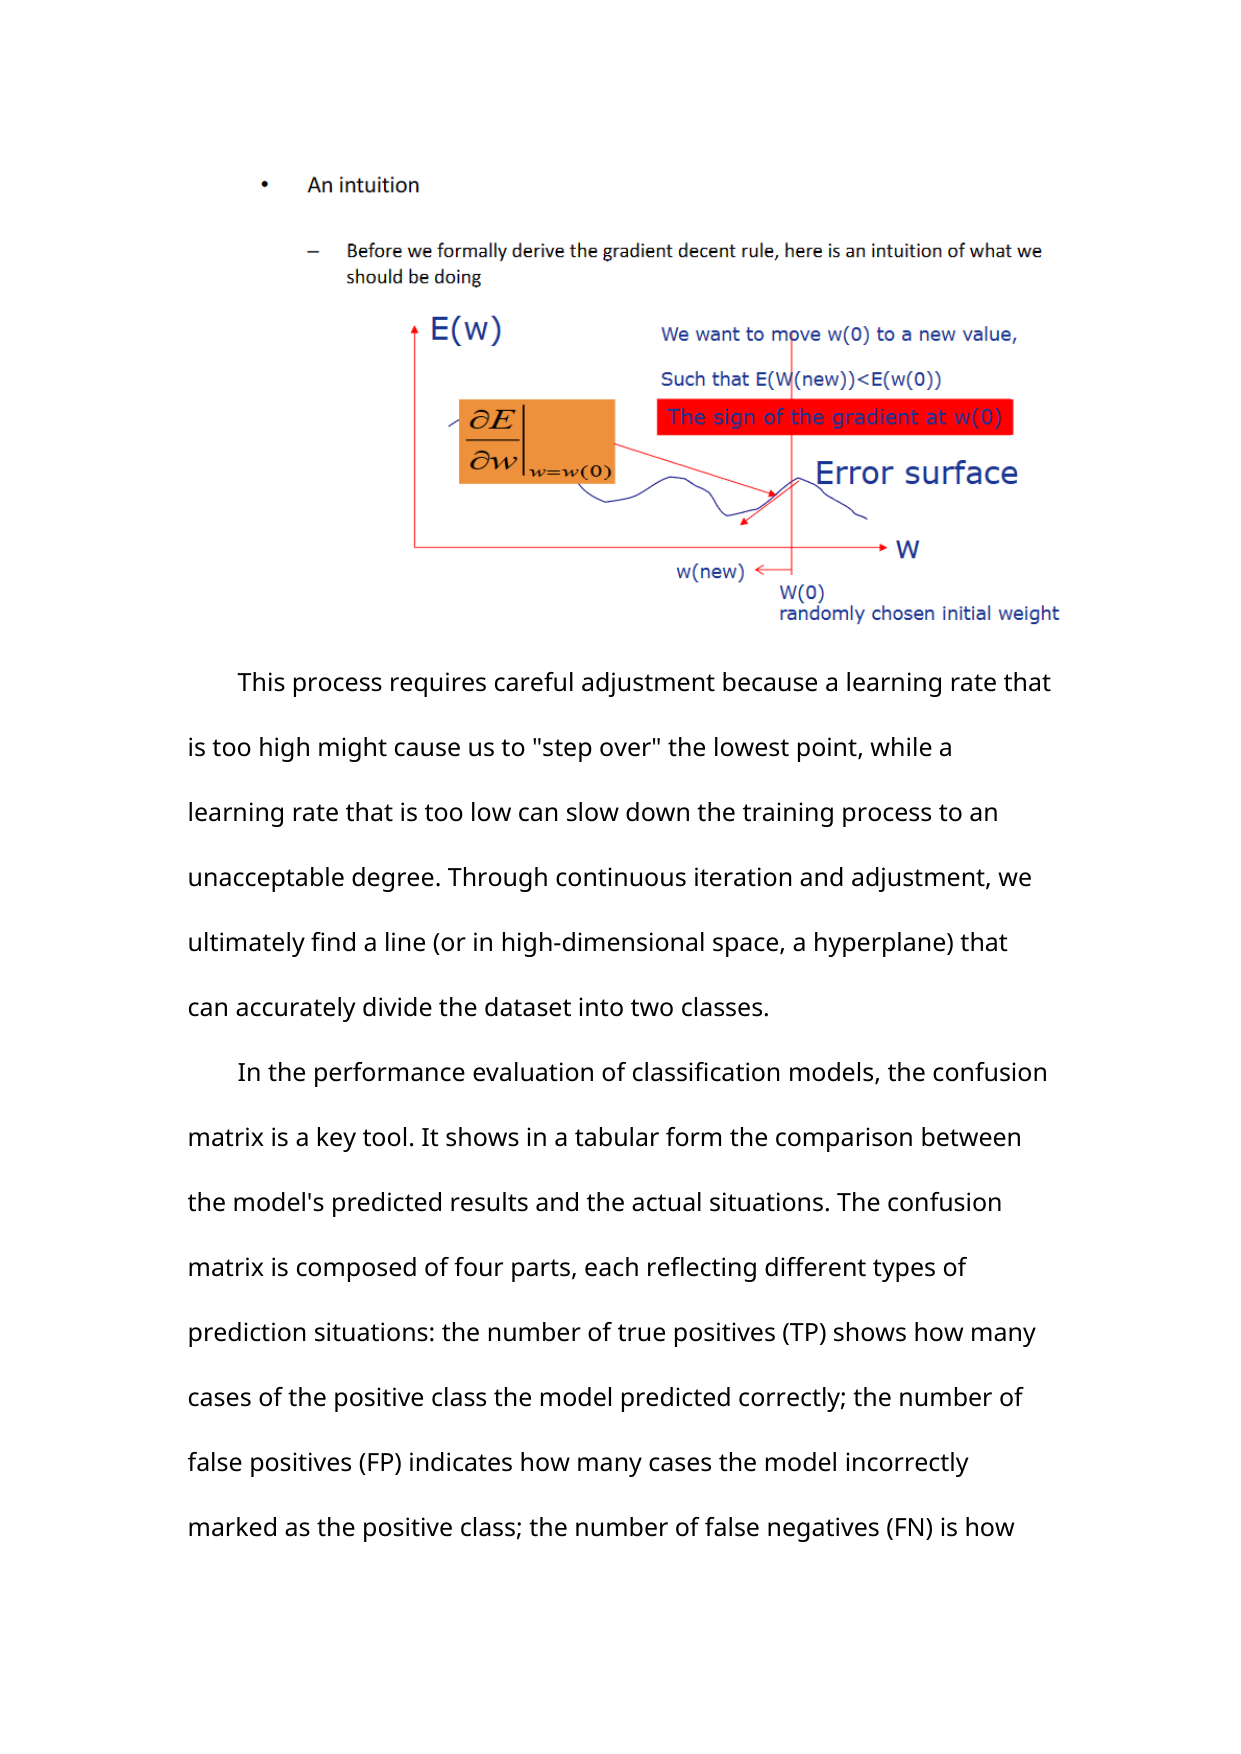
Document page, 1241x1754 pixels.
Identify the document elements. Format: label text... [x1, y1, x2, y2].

text This process requires careful adjustment because a learning rate that is too high might cause us to "step over" the lowest point, while a learning rate that is too low can slow down the training process to an unacceptable degree. Through continuous iteration and adjustment, we ultimately find a line (or in high-dimensional space, a hyperplane) that can accurately divide the dataset into two classes. [187, 649, 1053, 1039]
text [187, 1039, 1053, 1559]
picture [237, 162, 1093, 643]
